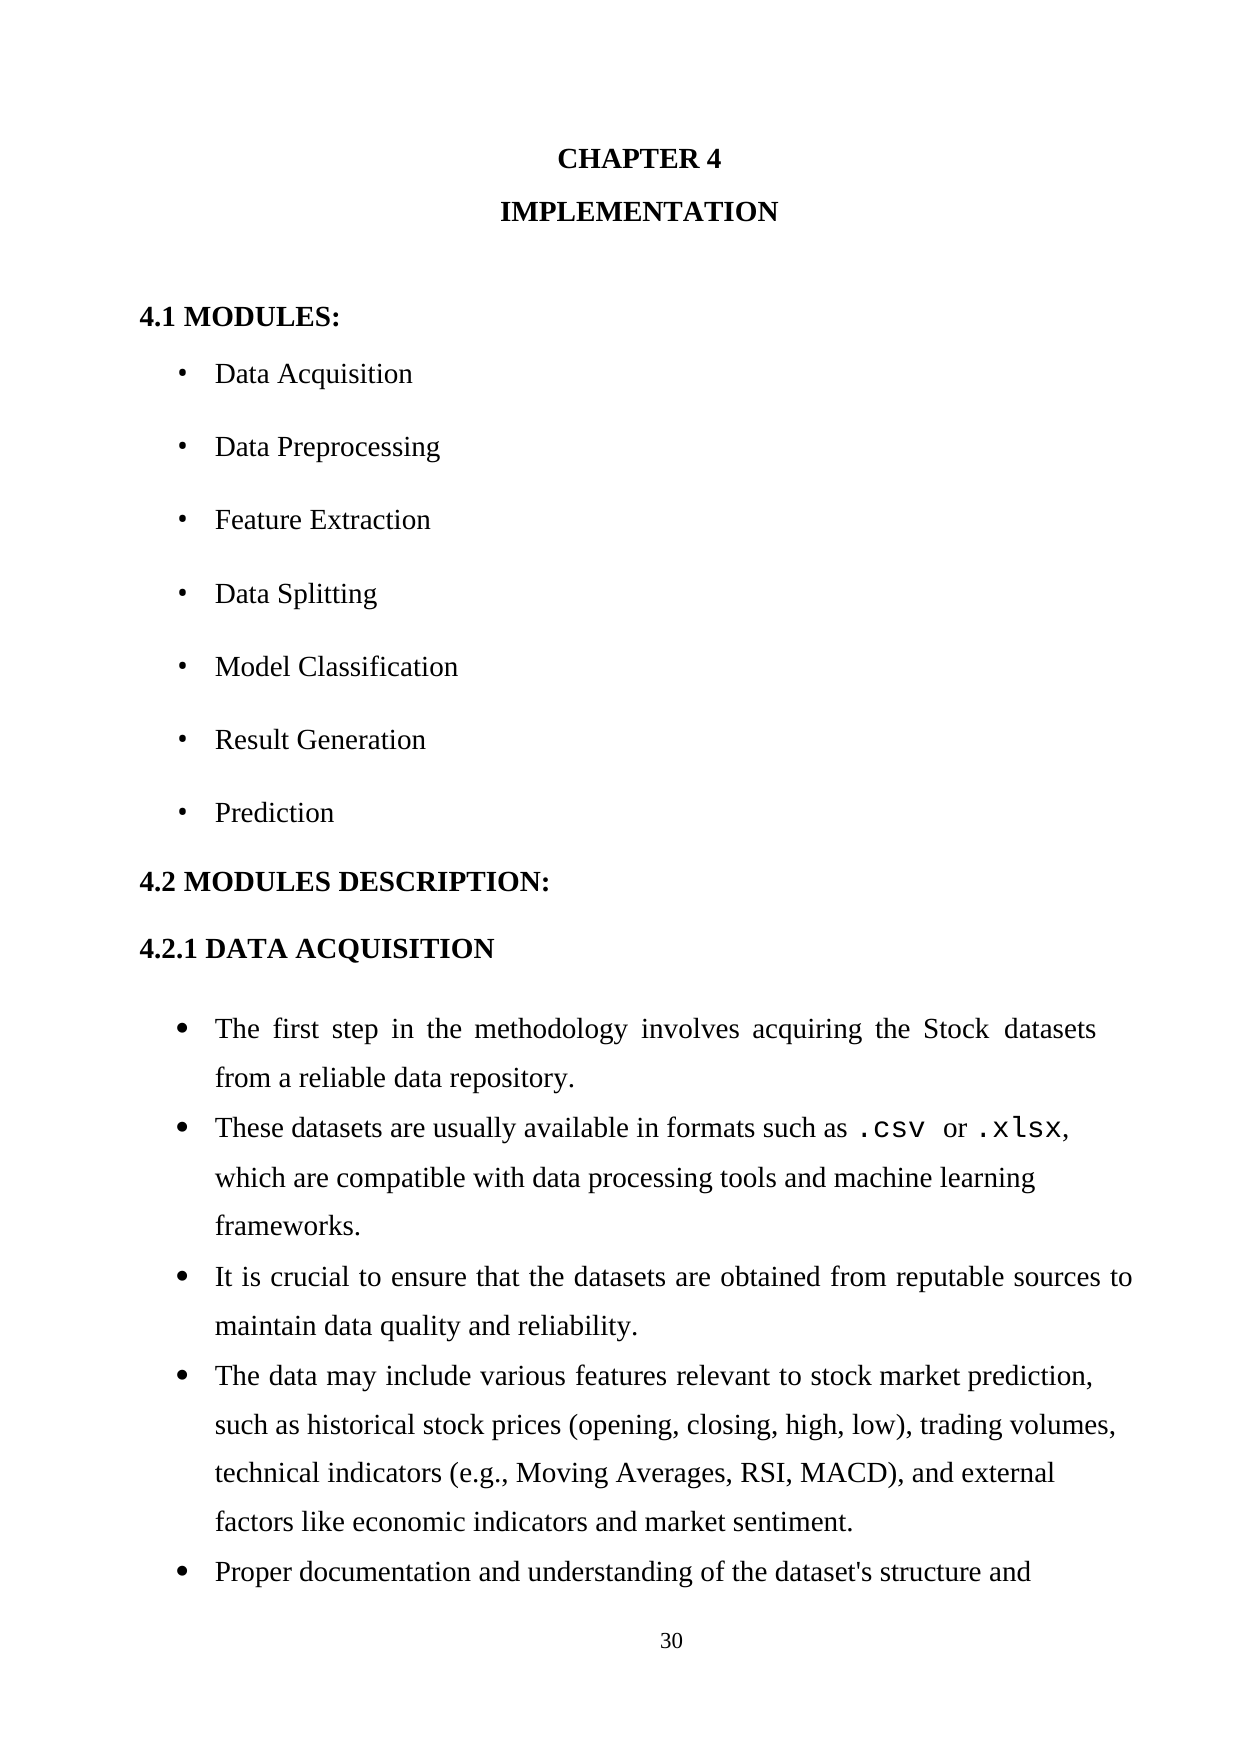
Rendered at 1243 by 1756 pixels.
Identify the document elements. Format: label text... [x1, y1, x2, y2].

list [177, 1554, 1138, 1588]
list Data Acquisition [177, 352, 1228, 392]
list Prediction [177, 791, 1228, 831]
subtitle CHAPTER 4 IMPLEMENTATION [499, 142, 779, 227]
list DATA ACQUISITION [139, 932, 1228, 965]
list It is crucial to ensure that the datasets are obtained from reputable sources to maintain data quality and reliability. [177, 1259, 1138, 1342]
list The first step in the methodology involves acquiring the Stock datasets from a reliable data repository. [177, 1011, 1138, 1093]
list Data Preprocessing [177, 426, 1228, 465]
list Feature Extraction [177, 498, 1228, 538]
list MODULES: [139, 299, 1228, 333]
list Data Splitting [177, 572, 1228, 612]
list These datasets are usually available in formats such as .csv or .xlsx, which are compatible with data processing tools and machine learning frameworks. [177, 1110, 1139, 1242]
list Result Generation [177, 718, 1228, 758]
list Model Classification [177, 645, 1228, 685]
list The data may include various features relevant to stock market prediction, such as historical stock prices (opening, closing, high, low), trading volumes, technical indicators (e.g., Moving Averages, RSI, MACD), and external factors like economic indicators and market sentiment. [177, 1358, 1138, 1537]
subtitle MODULES DESCRIPTION: [139, 864, 1228, 898]
